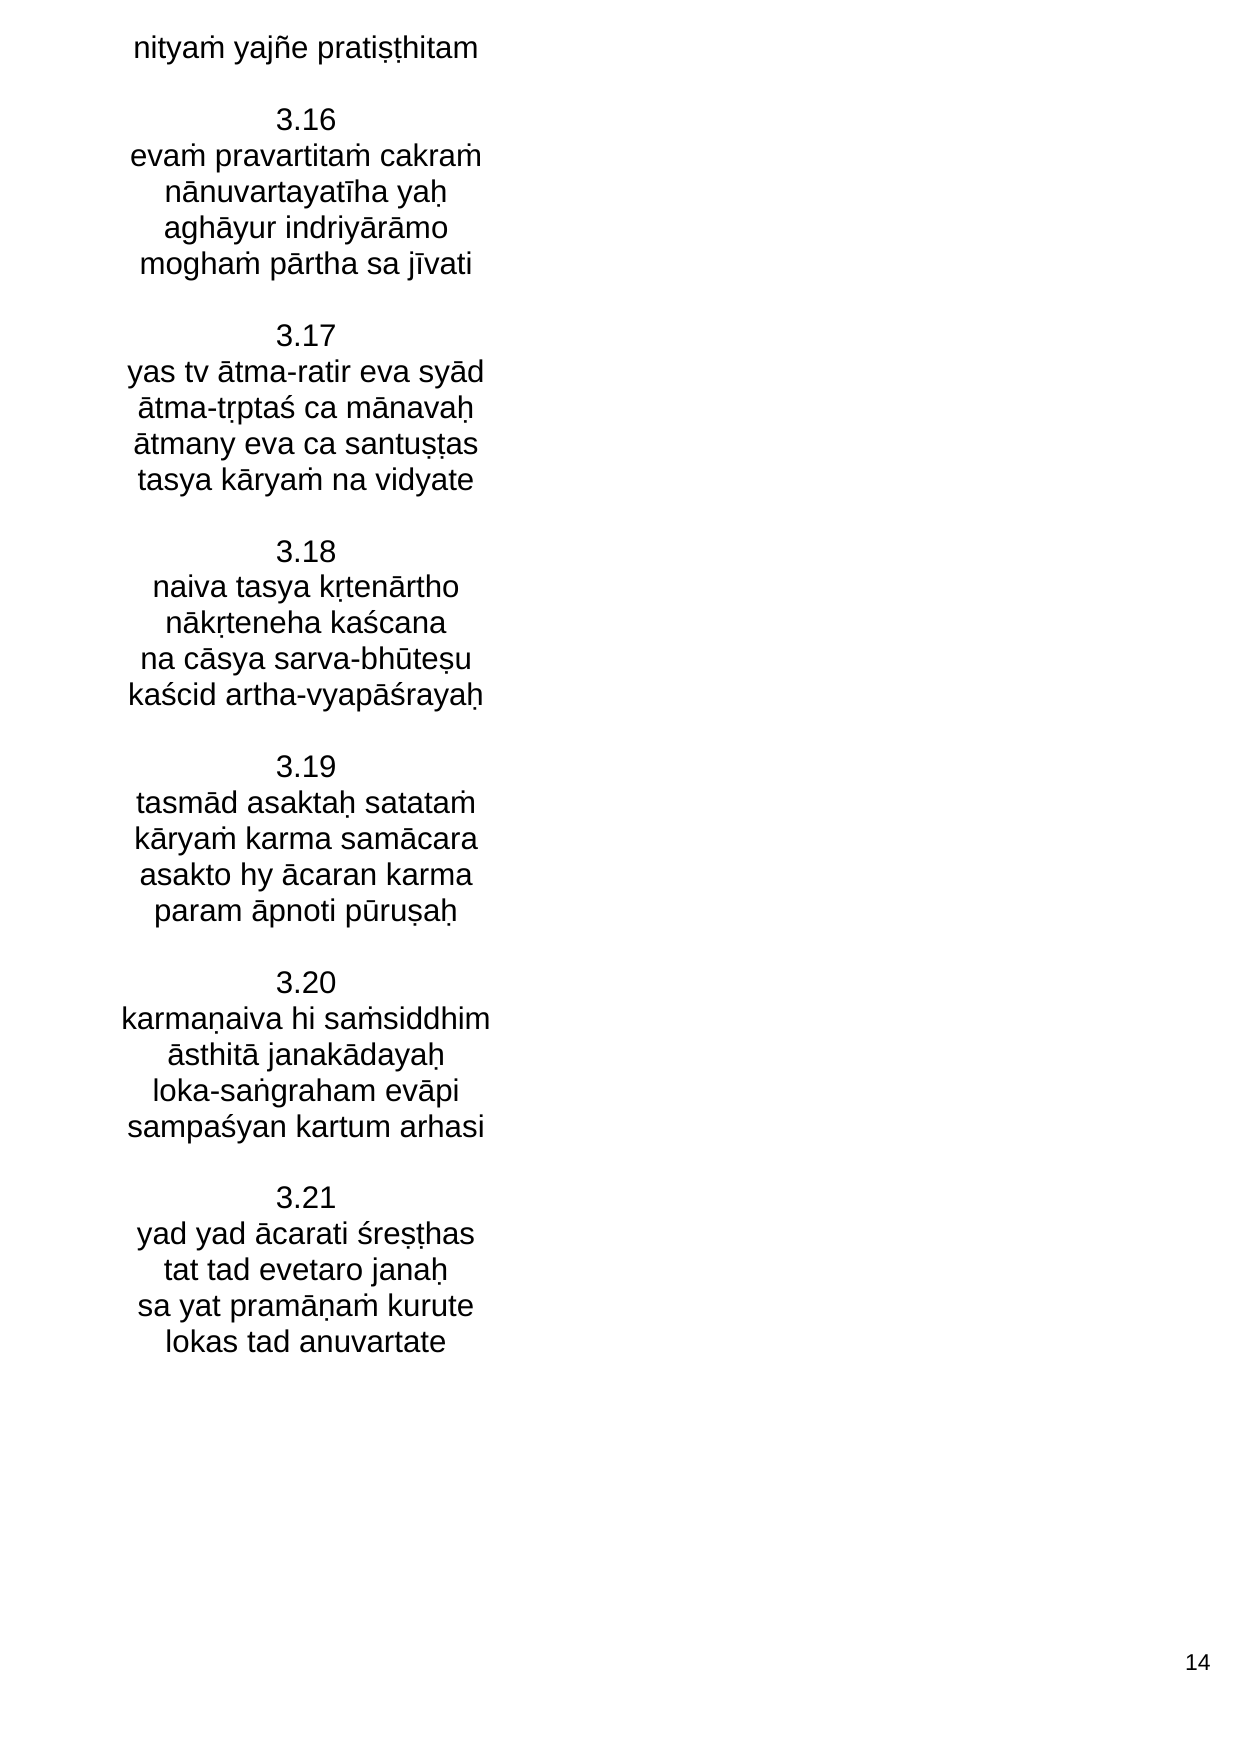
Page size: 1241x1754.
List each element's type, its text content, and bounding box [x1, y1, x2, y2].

text moghaṁ pārtha sa jīvati [29, 245, 582, 281]
text aghāyur indriyārāmo [29, 209, 582, 245]
text nākṛteneha kaścana [29, 604, 582, 640]
text 3.17 [29, 317, 582, 353]
text āsthitā janakādayaḥ [29, 1036, 582, 1072]
text sampaśyan kartum arhasi [29, 1108, 582, 1143]
text loka-saṅgraham evāpi [29, 1072, 582, 1108]
text 3.16 [29, 101, 582, 137]
text tat tad evetaro janaḥ [29, 1251, 582, 1287]
text 3.20 [29, 964, 582, 1000]
text evaṁ pravartitaṁ cakraṁ [29, 137, 582, 173]
text yas tv ātma-ratir eva syād [29, 353, 582, 389]
text 3.18 [29, 533, 582, 568]
text nityaṁ yajñe pratiṣṭhitam [29, 29, 582, 65]
text 3.19 [29, 748, 582, 784]
text yad yad ācarati śreṣṭhas [29, 1215, 582, 1251]
text na cāsya sarva-bhūteṣu [29, 640, 582, 676]
text karmaṇaiva hi saṁsiddhim [29, 1000, 582, 1036]
text kaścid artha-vyapāśrayaḥ [29, 676, 582, 712]
text ātmany eva ca santuṣṭas [29, 425, 582, 461]
text nānuvartayatīha yaḥ [29, 173, 582, 209]
text tasya kāryaṁ na vidyate [29, 461, 582, 497]
text lokas tad anuvartate [29, 1323, 582, 1359]
text sa yat pramāṇaṁ kurute [29, 1287, 582, 1323]
text asakto hy ācaran karma [29, 856, 582, 892]
text param āpnoti pūruṣaḥ [29, 892, 582, 928]
text kāryaṁ karma samācara [29, 820, 582, 856]
text 3.21 [29, 1179, 582, 1215]
text naiva tasya kṛtenārtho [29, 568, 582, 604]
text ātma-tṛptaś ca mānavaḥ [29, 389, 582, 425]
text tasmād asaktaḥ satataṁ [29, 784, 582, 820]
